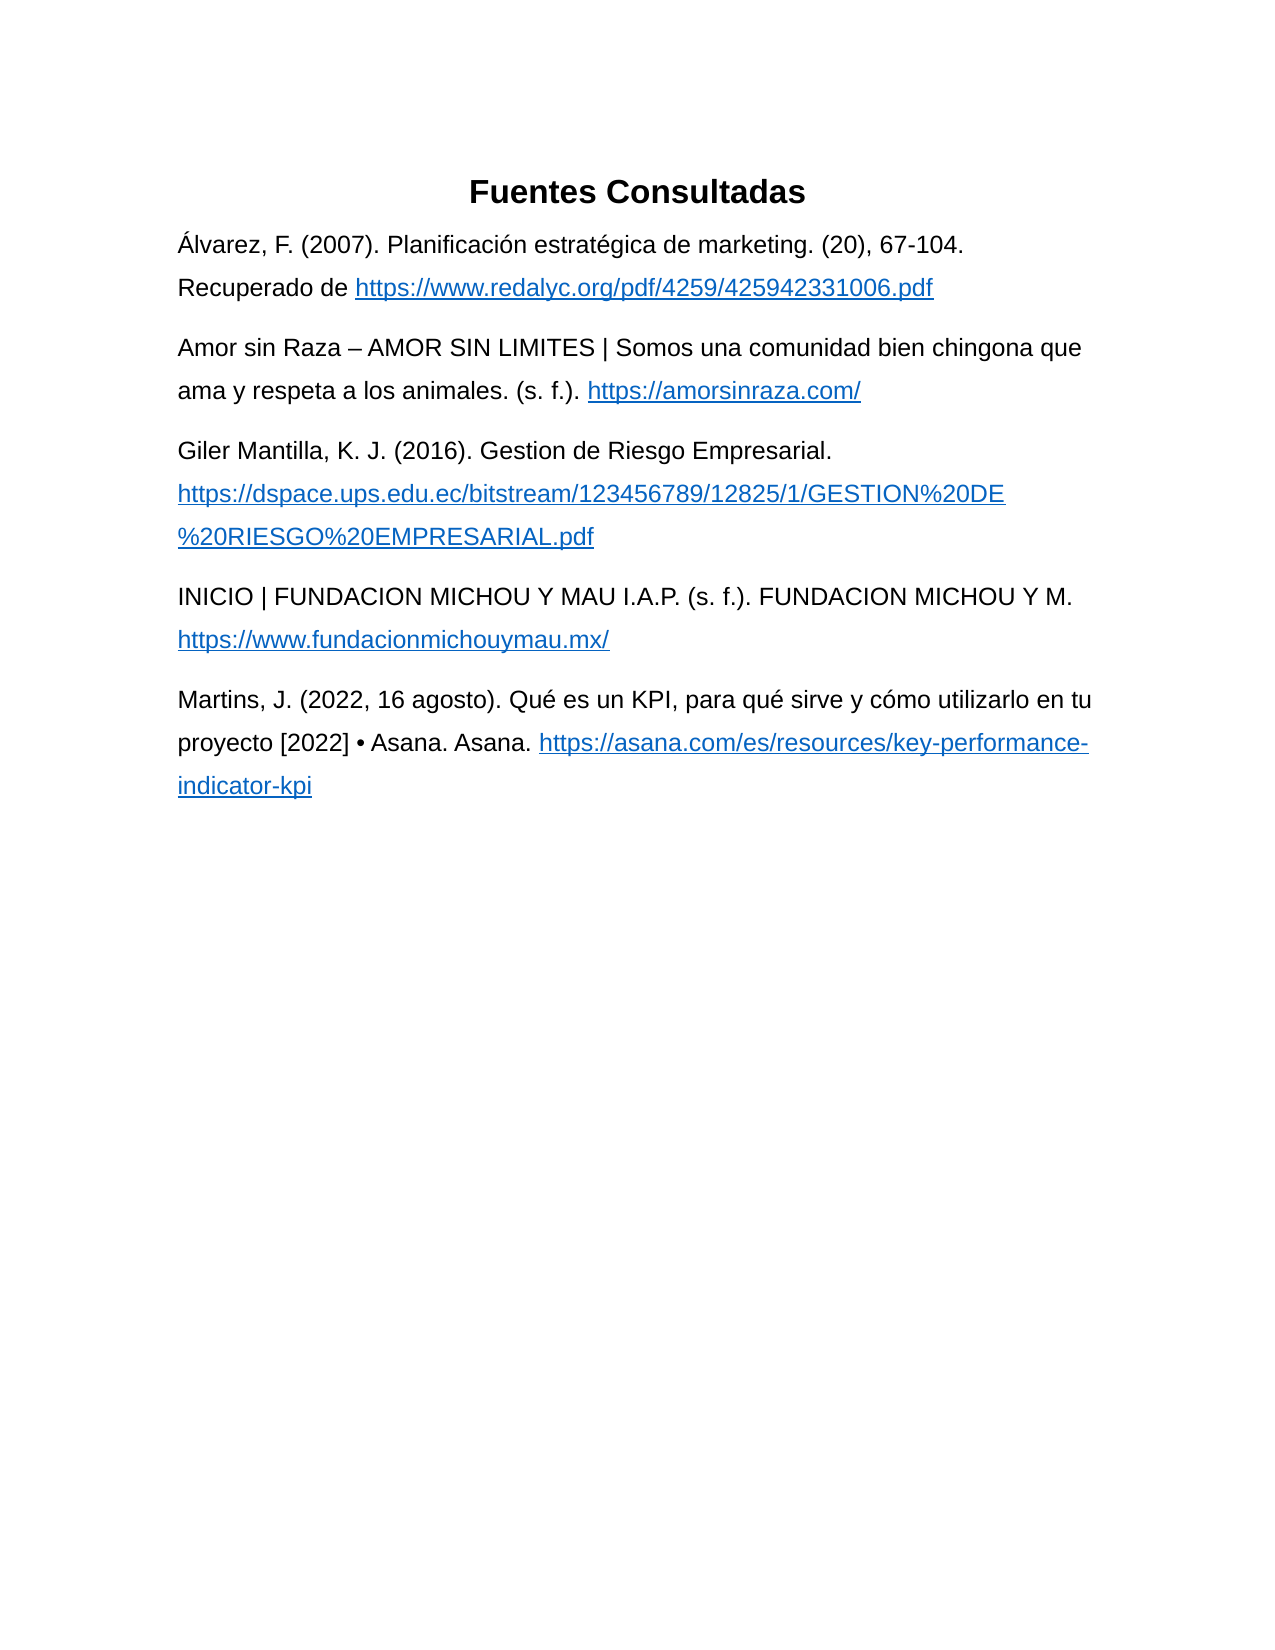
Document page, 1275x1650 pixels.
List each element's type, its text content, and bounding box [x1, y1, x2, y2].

subtitle Fuentes Consultadas [177, 173, 1098, 211]
text Álvarez, F. (2007). Planificación estratégica de marketing. (20), 67-104. Recuperado de https://www.redalyc.org/pdf/4259/425942331006.pdf [177, 230, 1098, 302]
text INICIO | FUNDACION MICHOU Y MAU I.A.P. (s. f.). FUNDACION MICHOU Y M. https://www.fundacionmichouymau.mx/ [177, 582, 1098, 654]
text Giler Mantilla, K. J. (2016). Gestion de Riesgo Empresarial. https://dspace.ups.edu.ec/bitstream/123456789/12825/1/GESTION%20DE%20RIESGO%20EMPRESARIAL.pdf [177, 436, 1098, 551]
text Martins, J. (2022, 16 agosto). Qué es un KPI, para qué sirve y cómo utilizarlo en tu proyecto [2022] • Asana. Asana. https://asana.com/es/resources/key-performance-indicator-kpi [177, 685, 1098, 800]
text Amor sin Raza – AMOR SIN LIMITES | Somos una comunidad bien chingona que ama y respeta a los animales. (s. f.). https://amorsinraza.com/ [177, 333, 1098, 405]
